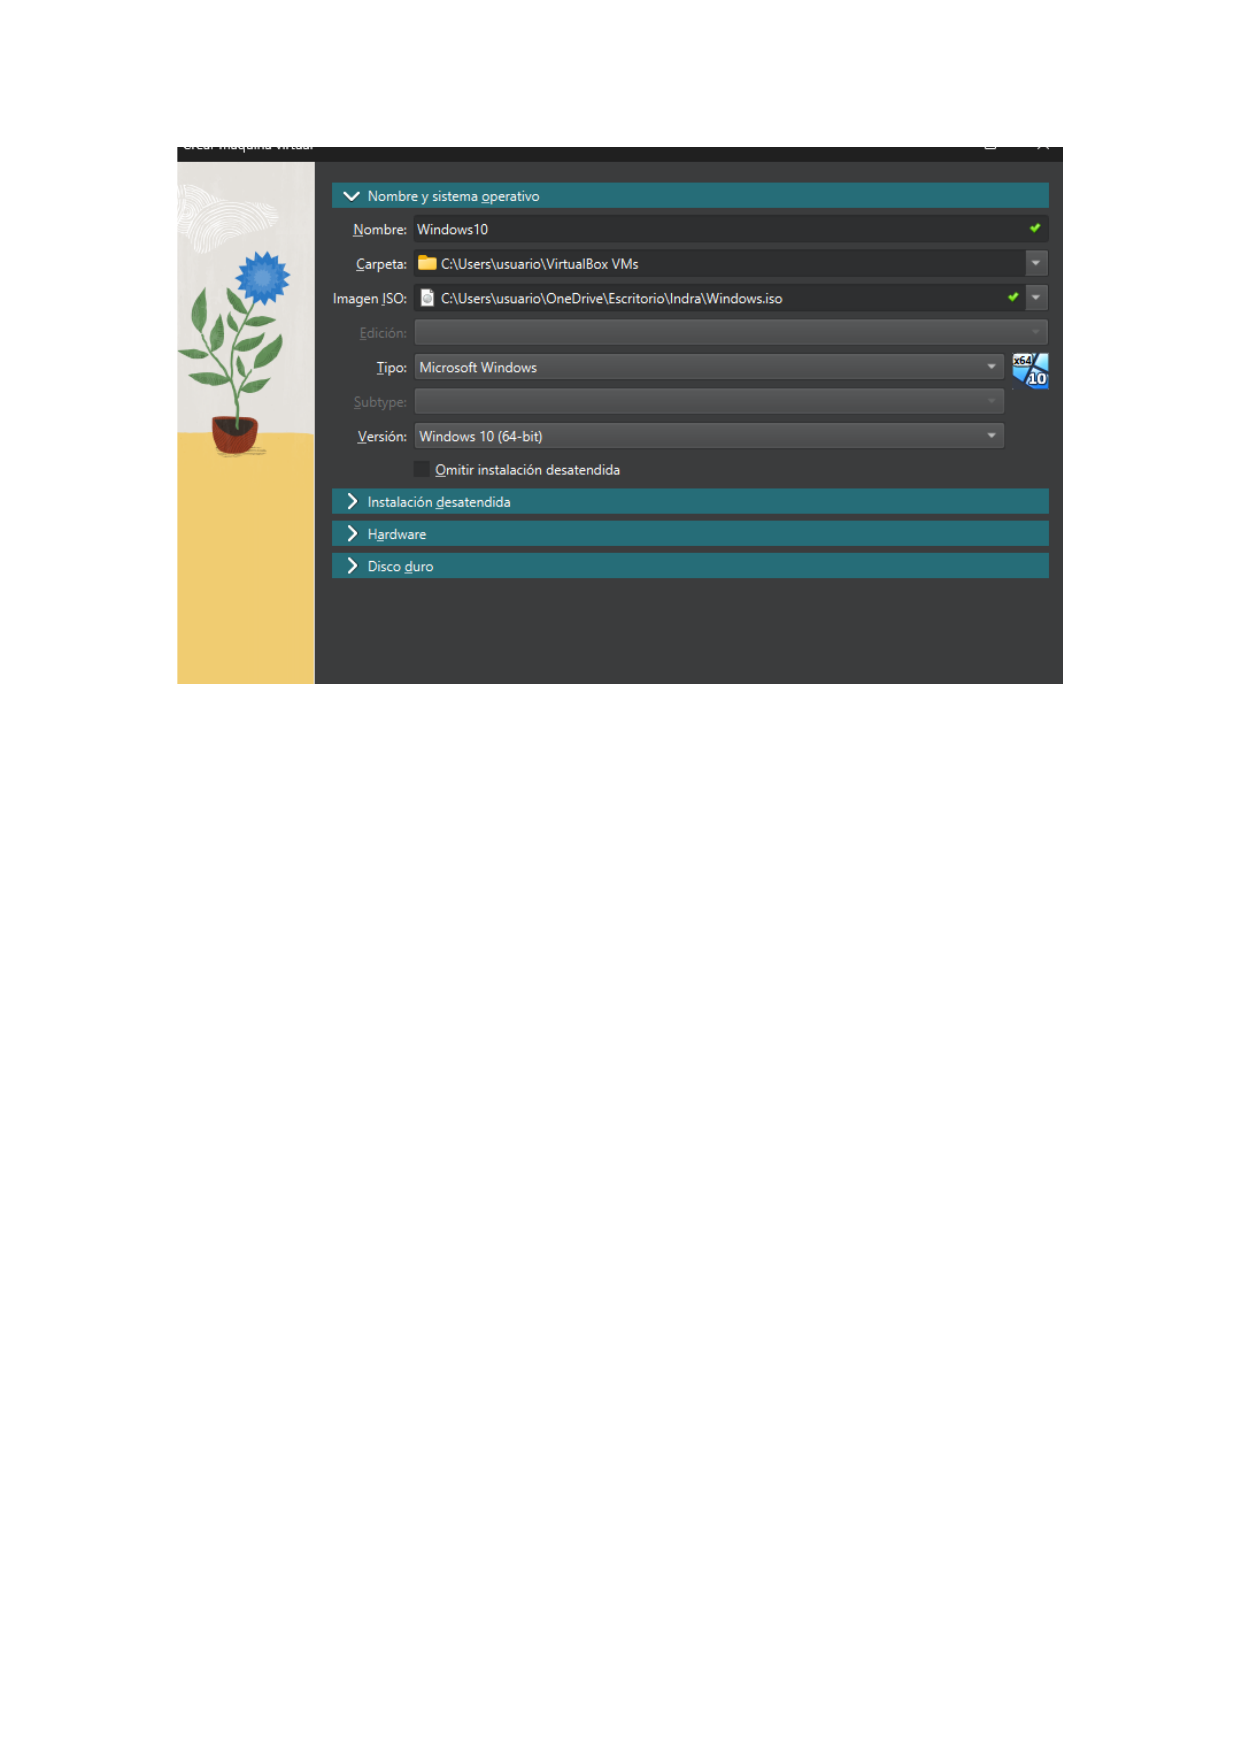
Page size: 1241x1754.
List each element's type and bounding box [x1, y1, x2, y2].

picture [177, 147, 1063, 684]
